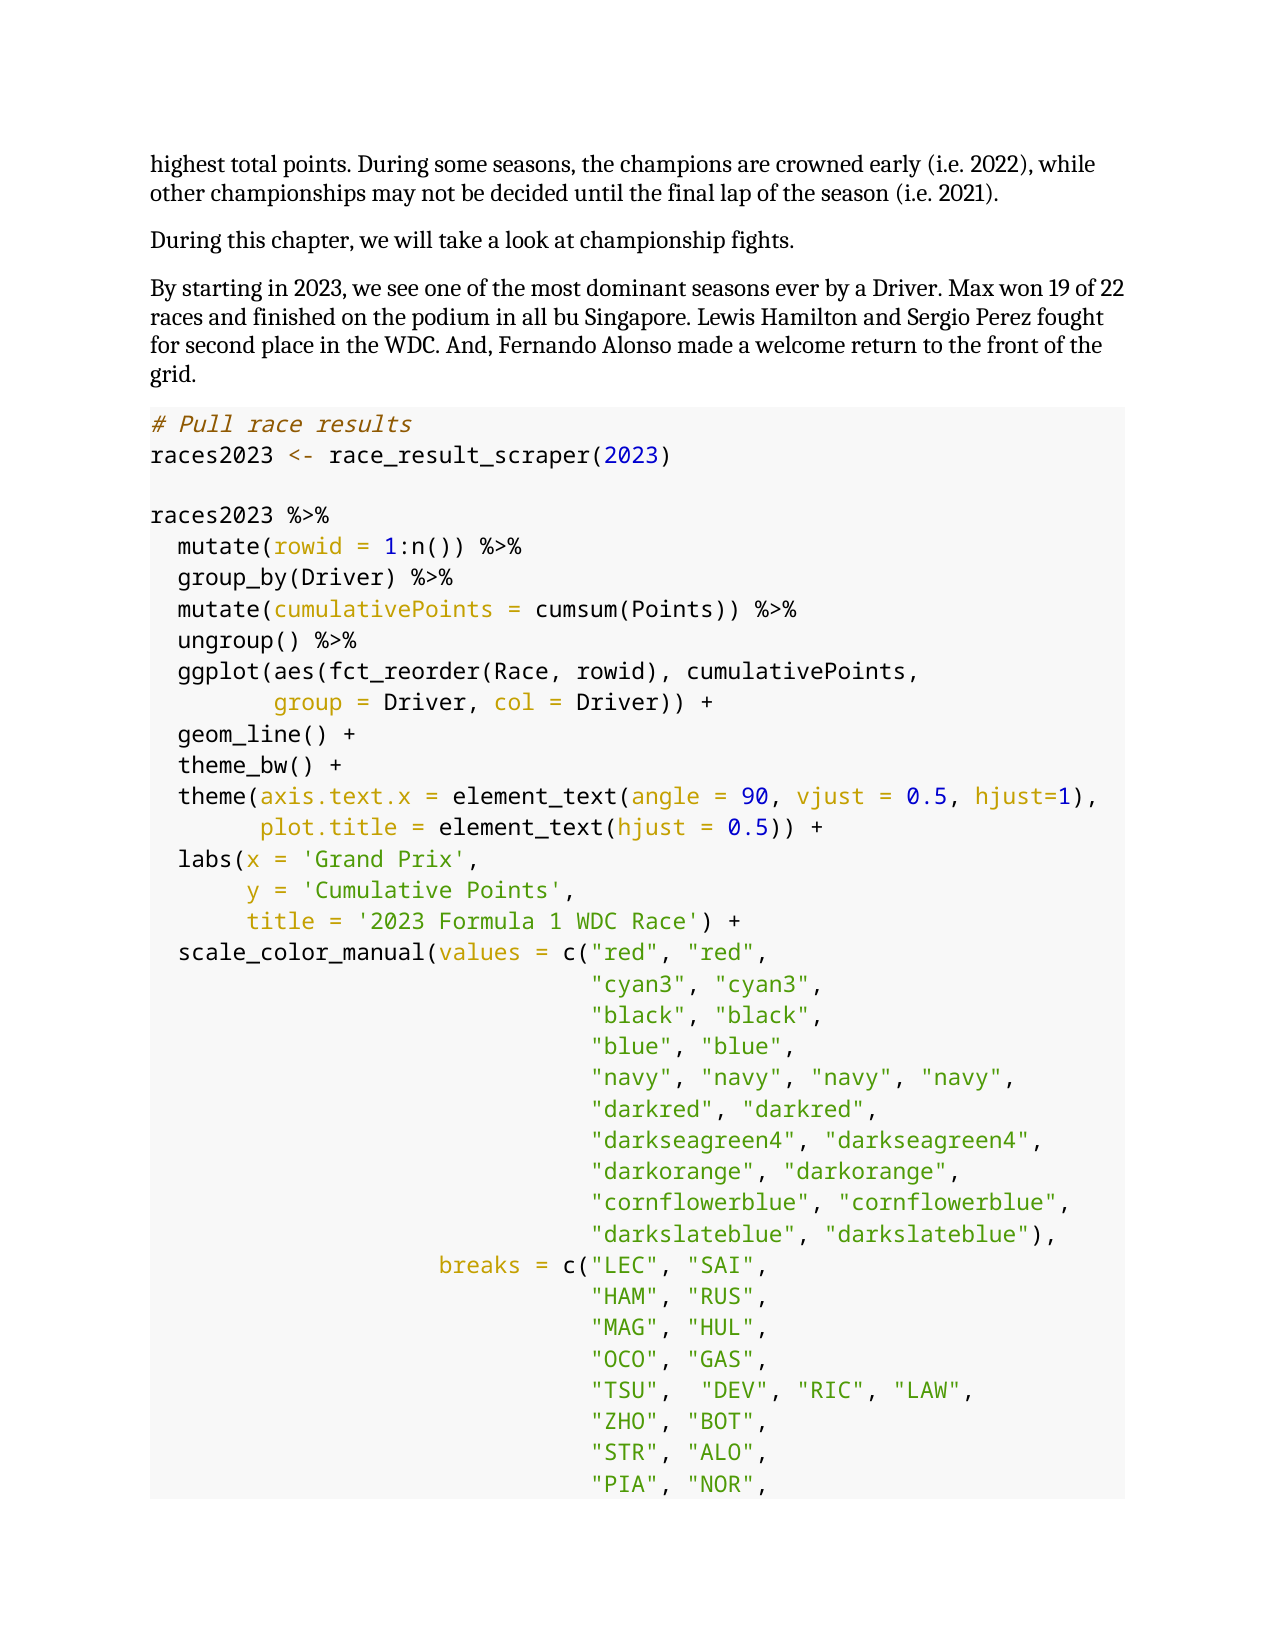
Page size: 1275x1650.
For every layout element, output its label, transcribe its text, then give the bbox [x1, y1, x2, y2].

text By starting in 2023, we see one of the most dominant seasons ever by a Driver. Max won 19 of 22 races and finished on the podium in all bu Singapore. Lewis Hamilton and Sergio Perez fought for second place in the WDC. And, Fernando Alonso made a welcome return to the front of the grid. [150, 274, 1125, 389]
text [150, 150, 1125, 207]
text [150, 407, 1125, 1499]
text During this chapter, we will take a look at championship fights. [150, 226, 1125, 255]
